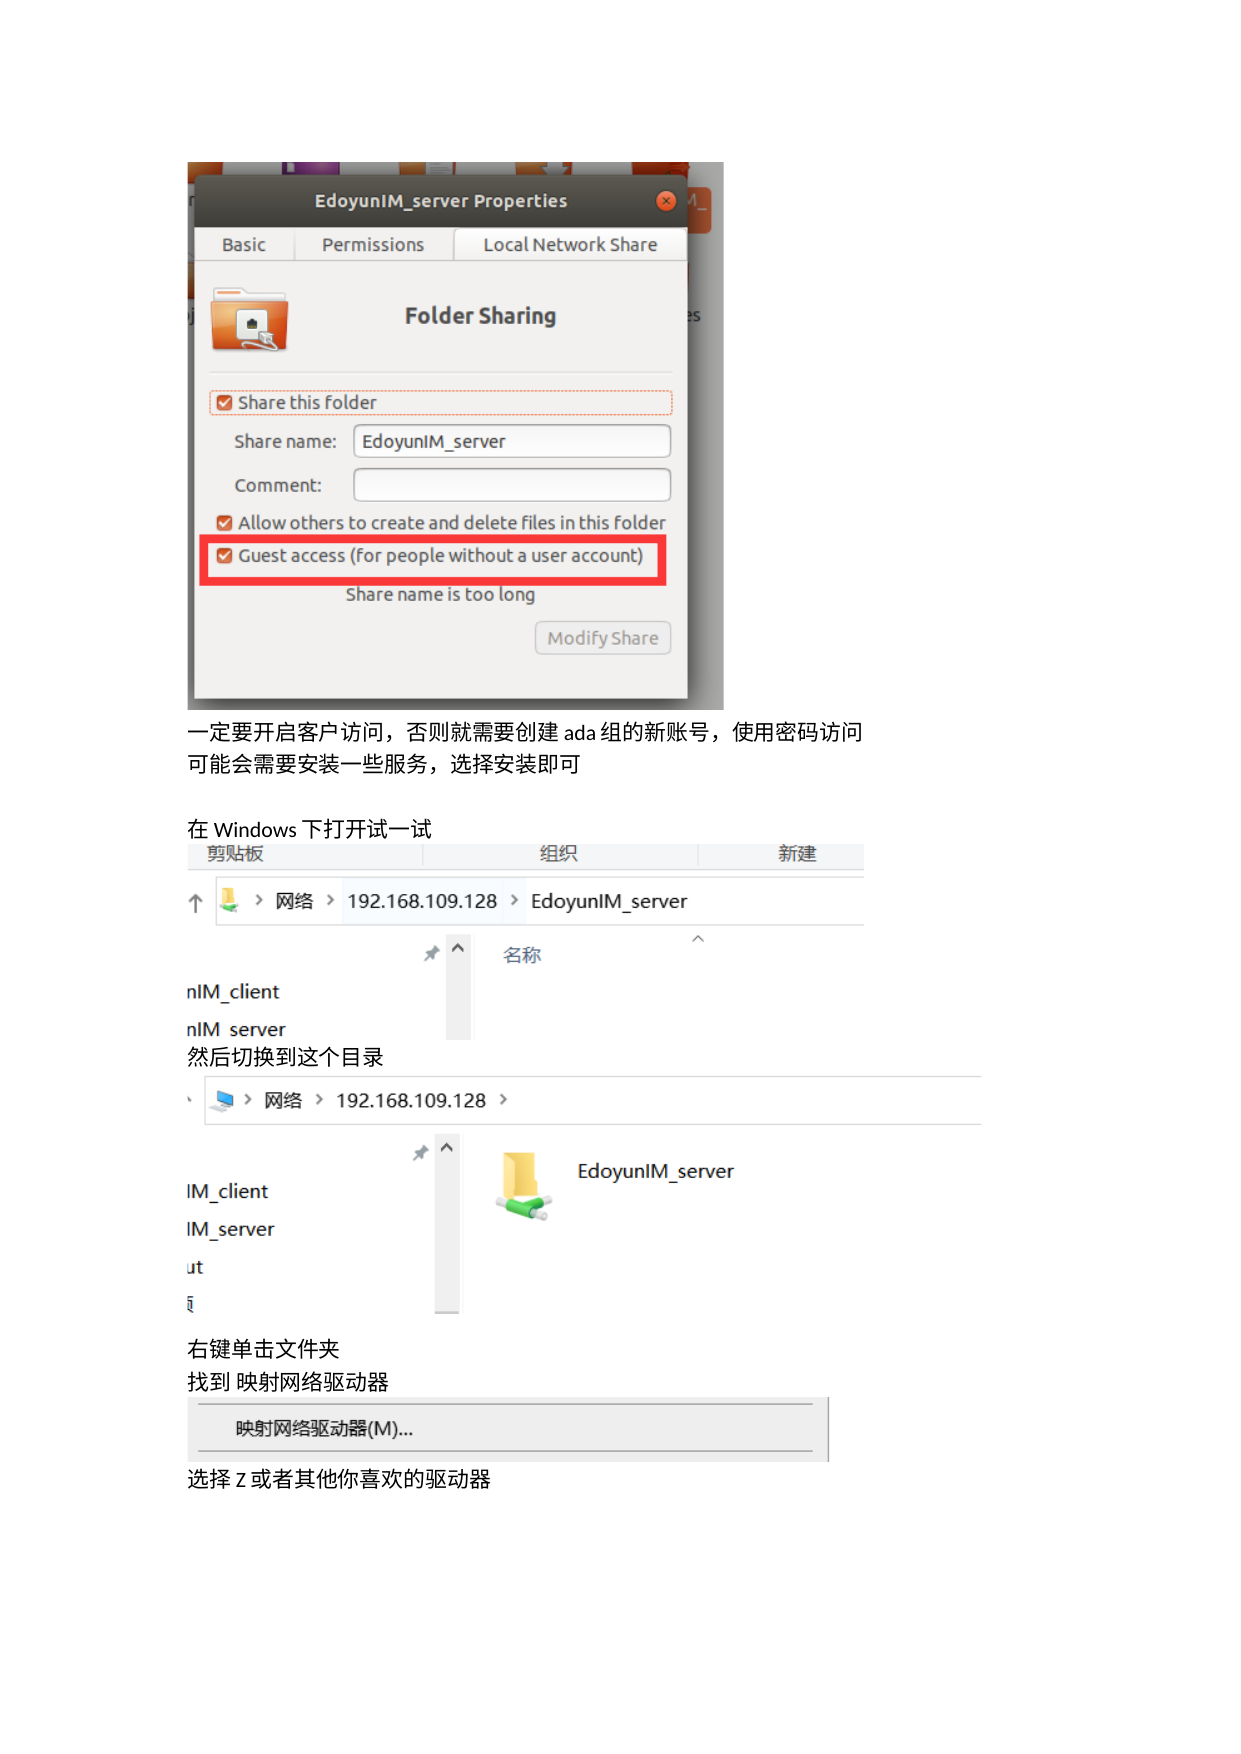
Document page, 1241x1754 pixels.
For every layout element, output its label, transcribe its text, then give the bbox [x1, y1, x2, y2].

text 找到 映射网络驱动器 [187, 1364, 1053, 1397]
picture [187, 1072, 982, 1314]
text 在Windows下打开试一试 [187, 812, 1053, 844]
picture [187, 1397, 888, 1462]
picture [187, 844, 864, 1040]
text 一定要开启客户访问，否则就需要创建ada组的新账号，使用密码访问 [187, 714, 1053, 747]
picture [187, 162, 724, 710]
text 选择Z或者其他你喜欢的驱动器 [187, 1462, 1053, 1494]
text 右键单击文件夹 [187, 1332, 1053, 1364]
text 可能会需要安装一些服务，选择安装即可 [187, 747, 1053, 779]
text 然后切换到这个目录 [187, 1039, 1053, 1072]
